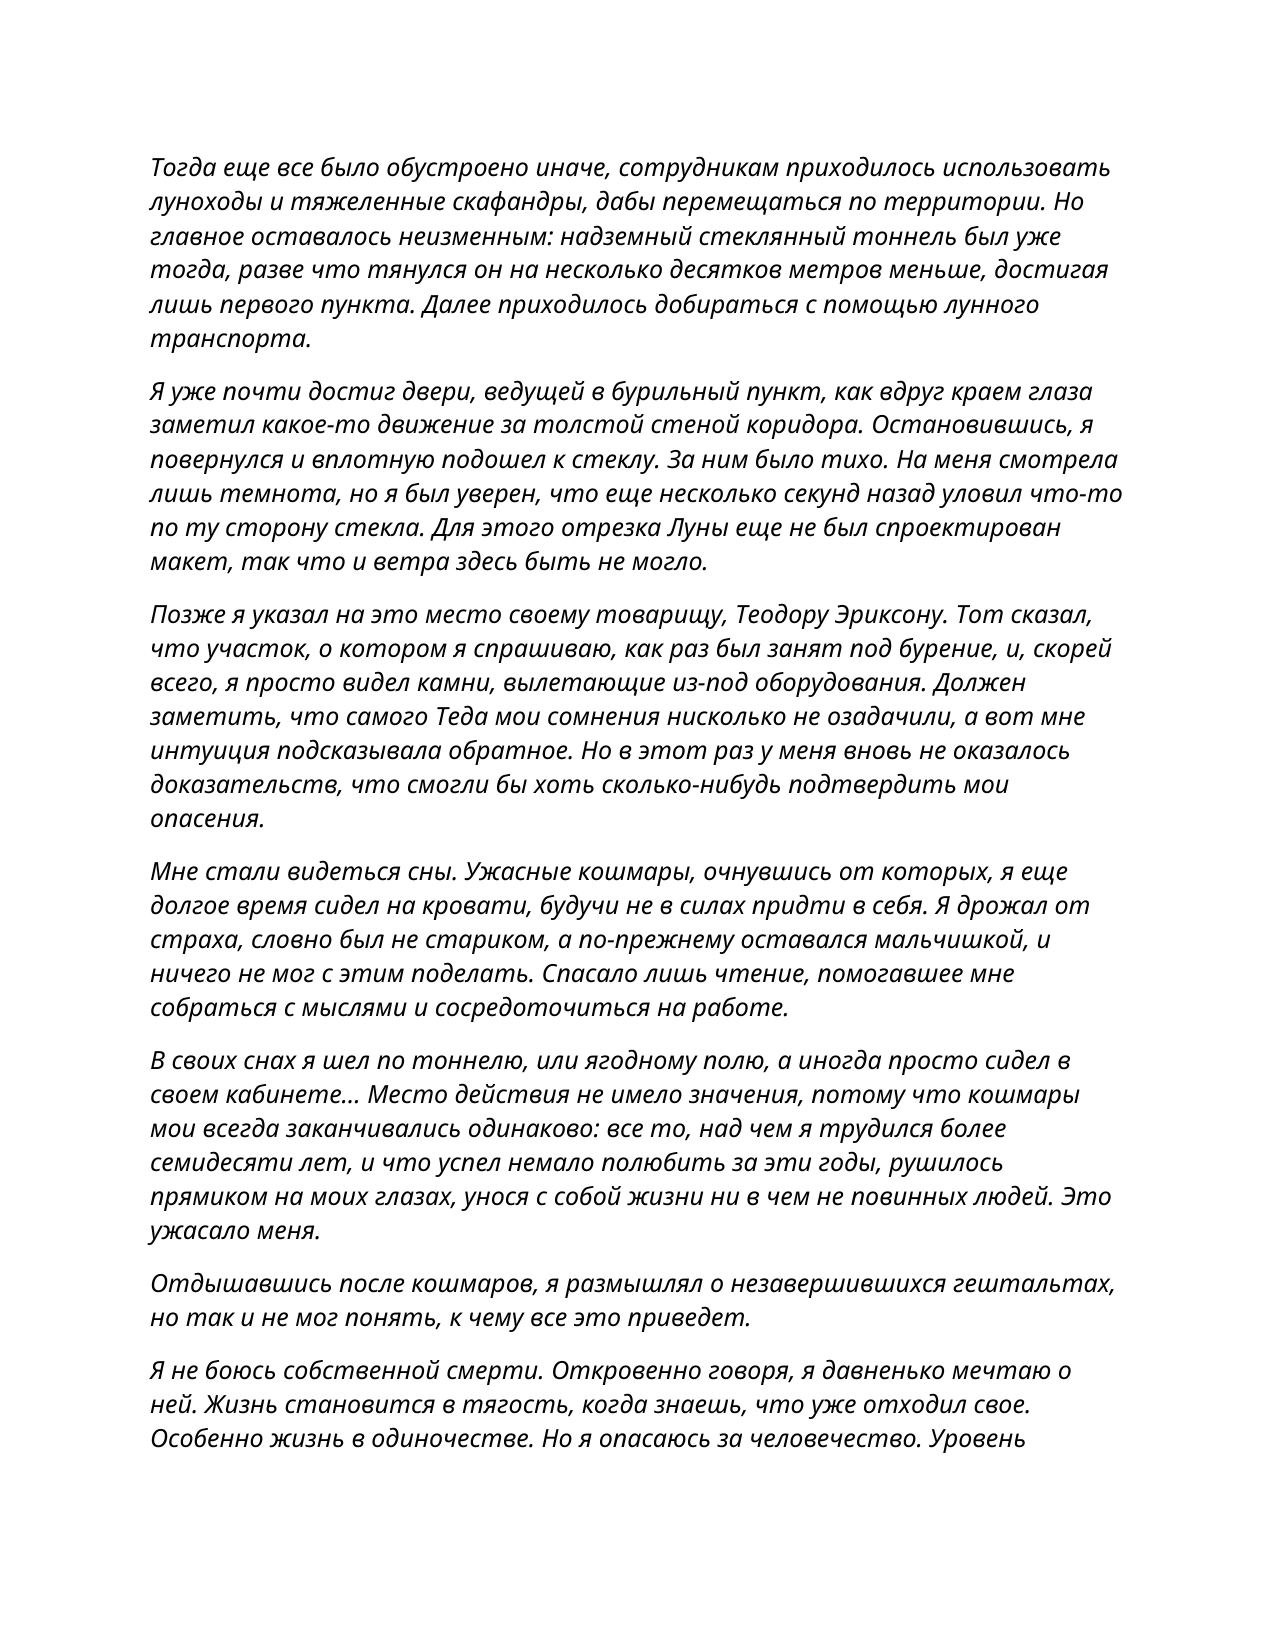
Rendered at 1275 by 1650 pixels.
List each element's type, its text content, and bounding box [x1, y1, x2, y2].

text В своих снах я шел по тоннелю, или ягодному полю, а иногда просто сидел в своем кабинете… Место действия не имело значения, потому что кошмары мои всегда заканчивались одинаково: все то, над чем я трудился более семидесяти лет, и что успел немало полюбить за эти годы, рушилось прямиком на моих глазах, унося с собой жизни ни в чем не повинных людей. Это ужасало меня. [150, 1042, 1125, 1247]
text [150, 1352, 1125, 1455]
text Мне стали видеться сны. Ужасные кошмары, очнувшись от которых, я еще долгое время сидел на кровати, будучи не в силах придти в себя. Я дрожал от страха, словно был не стариком, а по-прежнему оставался мальчишкой, и ничего не мог с этим поделать. Спасало лишь чтение, помогавшее мне собраться с мыслями и сосредоточиться на работе. [150, 853, 1125, 1024]
text Тогда еще все было обустроено иначе, сотрудникам приходилось использовать луноходы и тяжеленные скафандры, дабы перемещаться по территории. Но главное оставалось неизменным: надземный стеклянный тоннель был уже тогда, разве что тянулся он на несколько десятков метров меньше, достигая лишь первого пункта. Далее приходилось добираться с помощью лунного транспорта. [150, 150, 1125, 354]
text Позже я указал на это место своему товарищу, Теодору Эриксону. Тот сказал, что участок, о котором я спрашиваю, как раз был занят под бурение, и, скорей всего, я просто видел камни, вылетающие из-под оборудования. Должен заметить, что самого Теда мои сомнения нисколько не озадачили, а вот мне интуиция подсказывала обратное. Но в этот раз у меня вновь не оказалось доказательств, что смогли бы хоть сколько-нибудь подтвердить мои опасения. [150, 596, 1125, 835]
text Я уже почти достиг двери, ведущей в бурильный пункт, как вдруг краем глаза заметил какое-то движение за толстой стеной коридора. Остановившись, я повернулся и вплотную подошел к стеклу. За ним было тихо. На меня смотрела лишь темнота, но я был уверен, что еще несколько секунд назад уловил что-то по ту сторону стекла. Для этого отрезка Луны еще не был спроектирован макет, так что и ветра здесь быть не могло. [150, 373, 1125, 577]
text Отдышавшись после кошмаров, я размышлял о незавершившихся гештальтах, но так и не мог понять, к чему все это приведет. [150, 1266, 1125, 1334]
